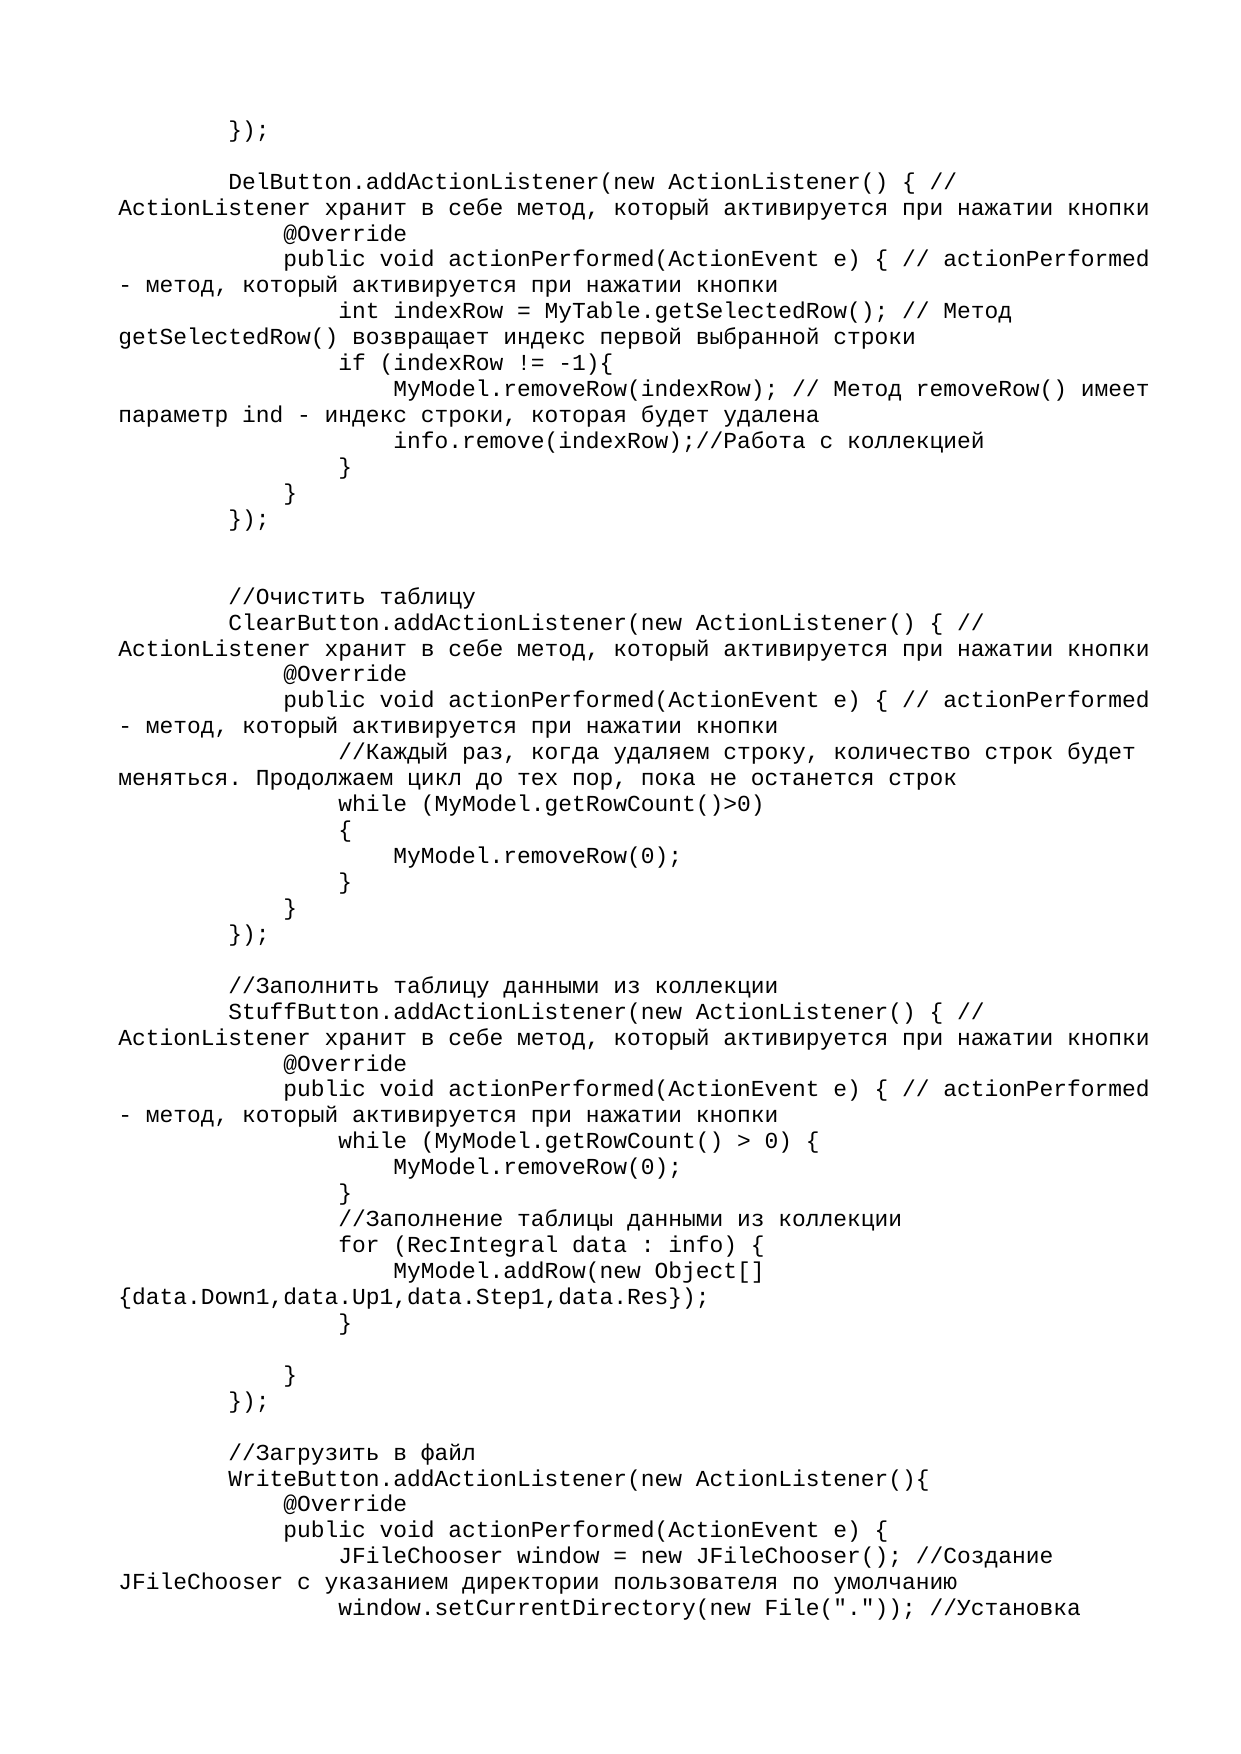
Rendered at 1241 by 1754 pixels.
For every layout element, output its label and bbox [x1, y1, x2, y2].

text [118, 118, 1152, 1622]
